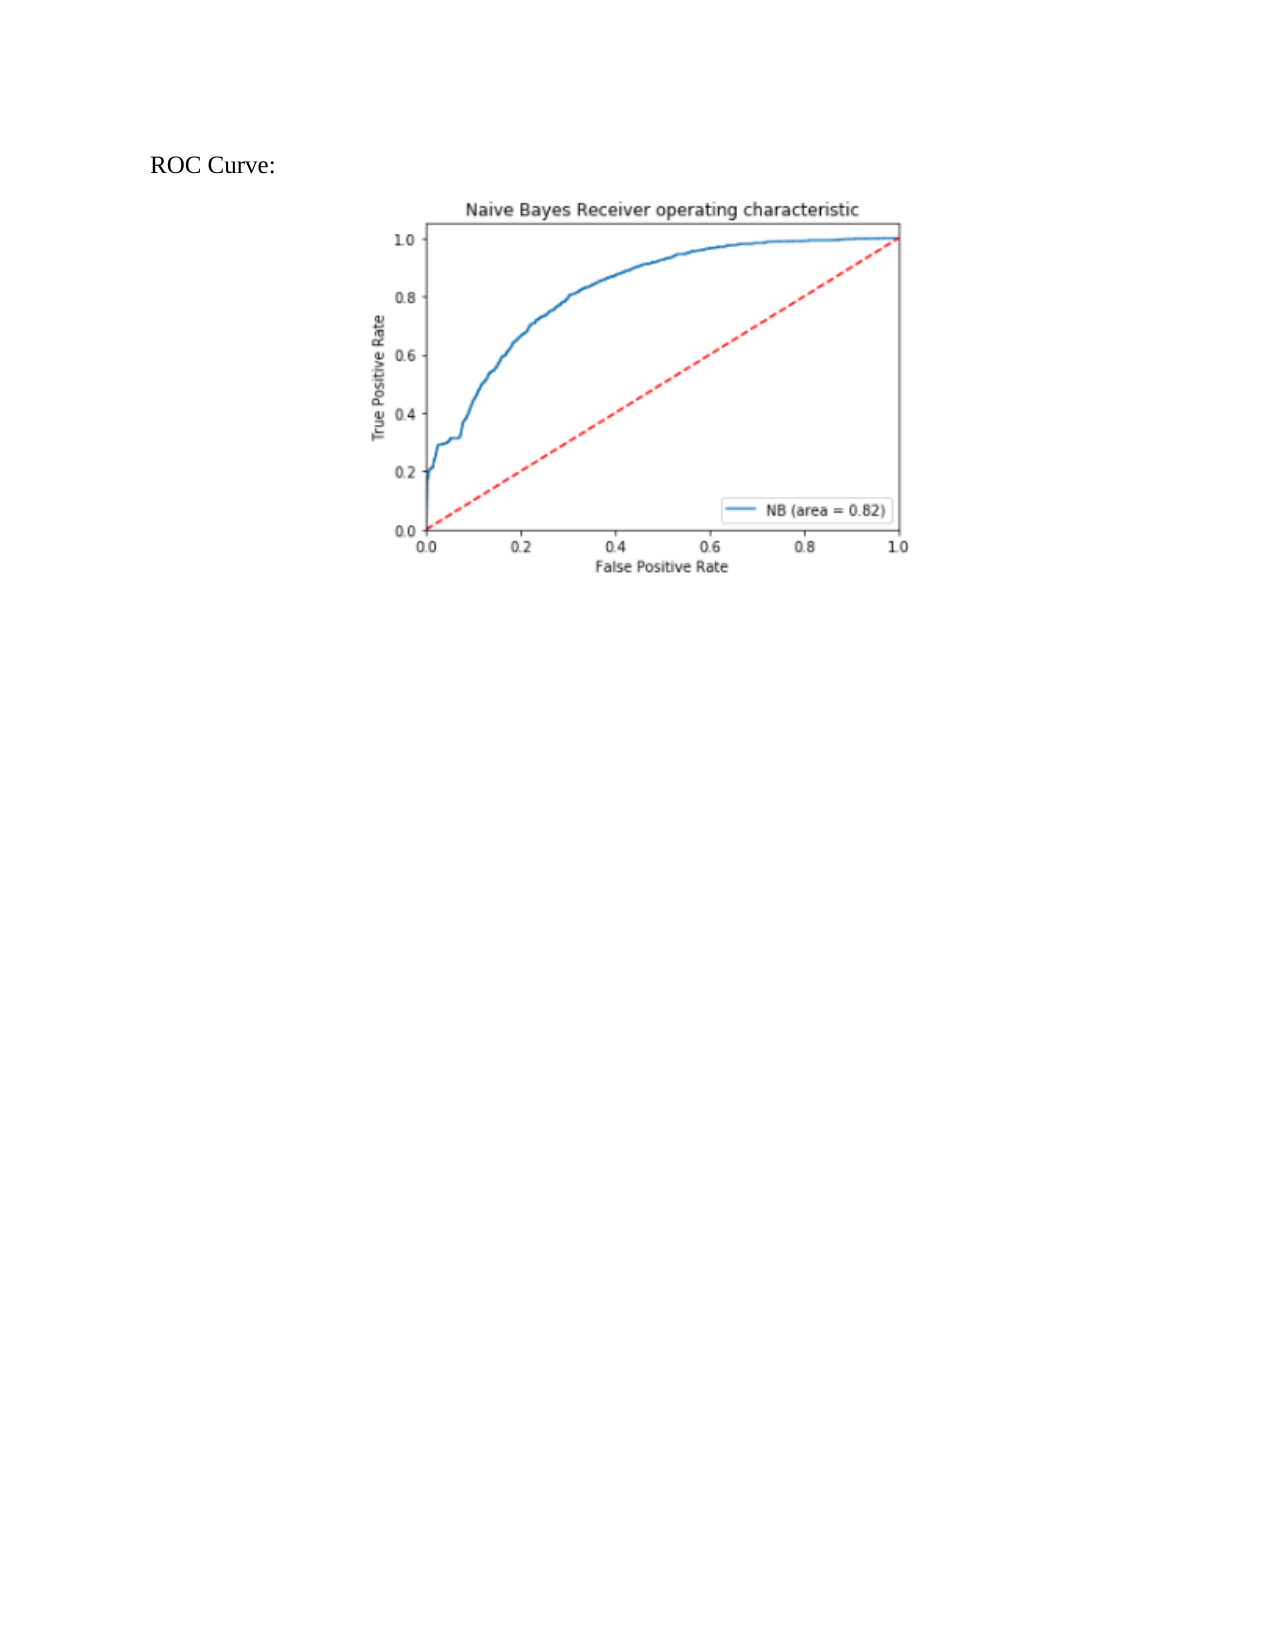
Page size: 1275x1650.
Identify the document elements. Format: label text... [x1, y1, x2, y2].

picture [361, 197, 914, 582]
text ROC Curve: [150, 150, 1125, 179]
